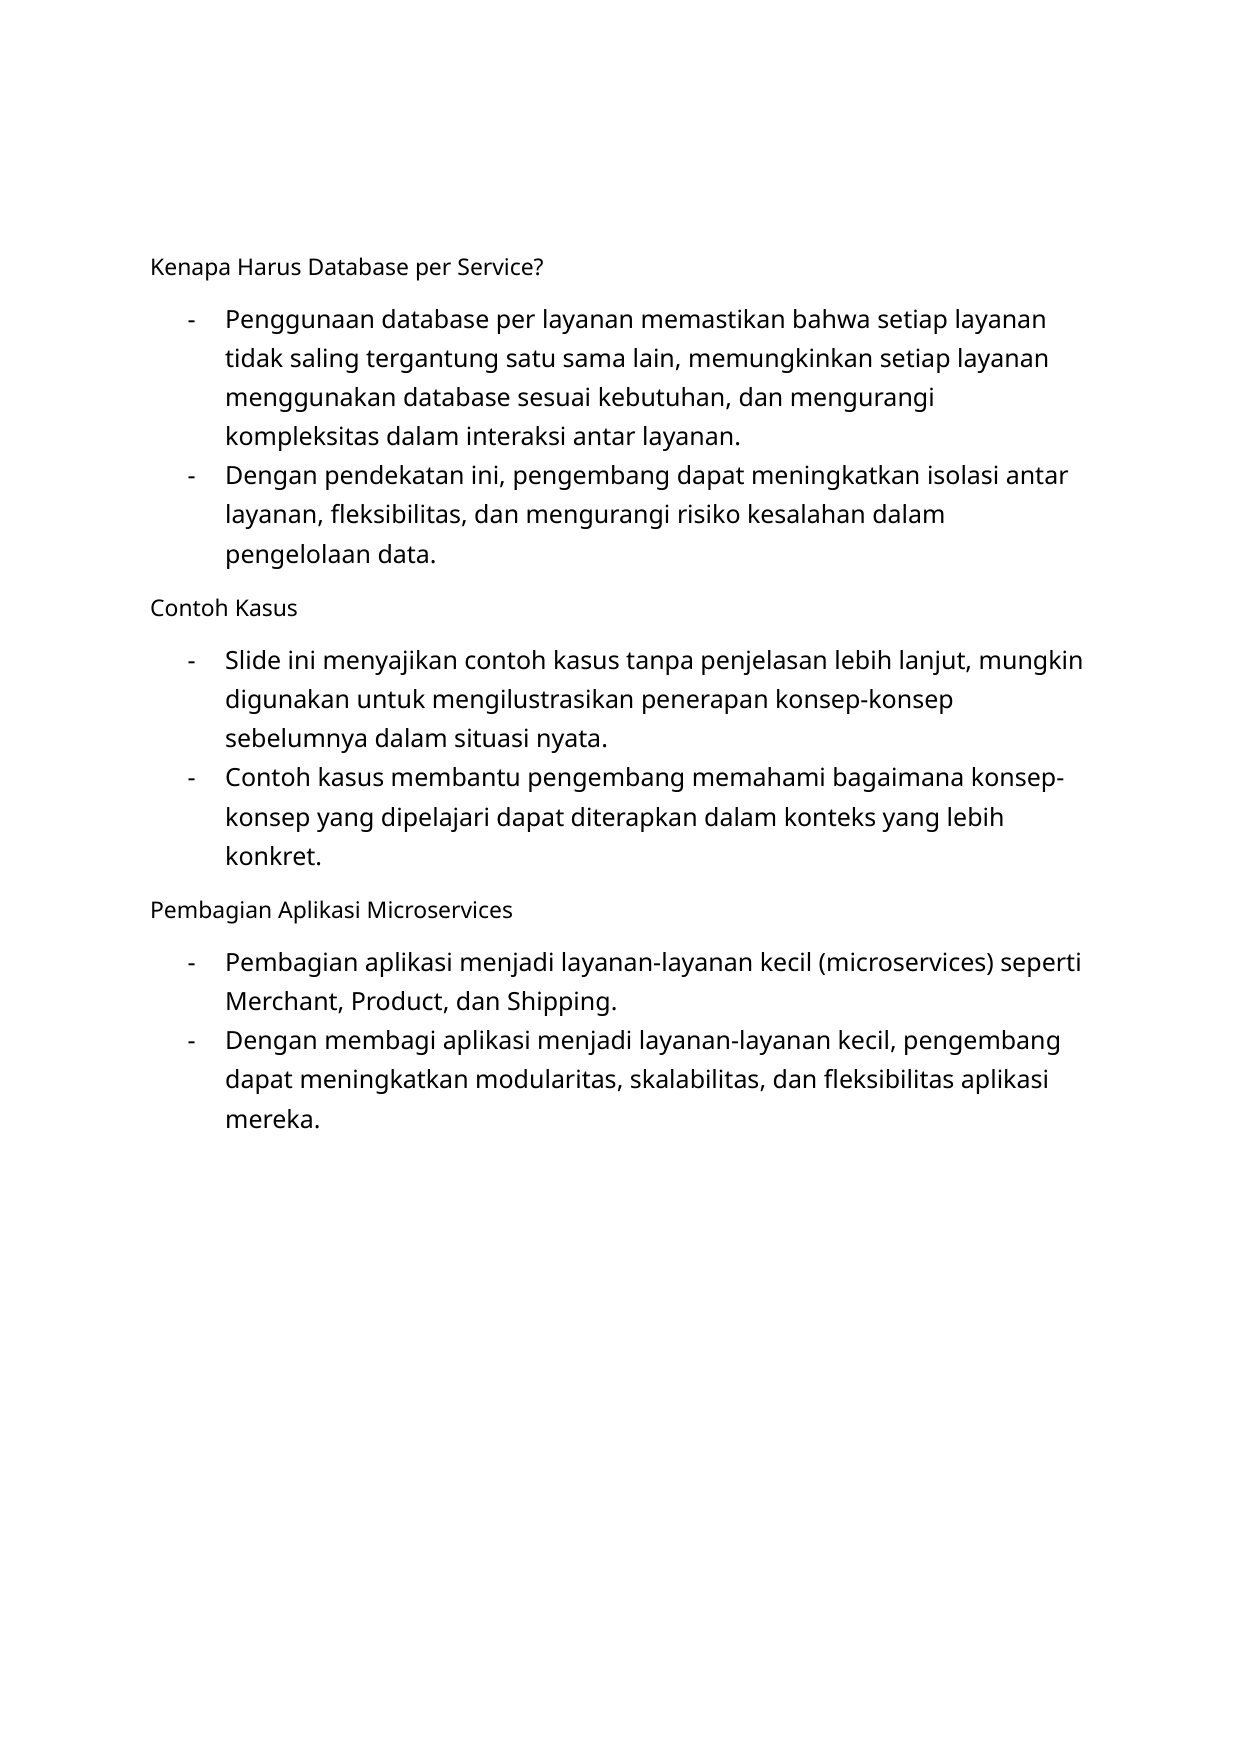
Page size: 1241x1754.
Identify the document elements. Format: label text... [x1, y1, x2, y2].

list Dengan pendekatan ini, pengembang dapat meningkatkan isolasi antar layanan, fleksibilitas, dan mengurangi risiko kesalahan dalam pengelolaan data. [187, 458, 1090, 570]
text Pembagian Aplikasi Microservices [150, 894, 1090, 925]
list Slide ini menyajikan contoh kasus tanpa penjelasan lebih lanjut, mungkin digunakan untuk mengilustrasikan penerapan konsep-konsep sebelumnya dalam situasi nyata. [187, 642, 1090, 755]
text Contoh Kasus [150, 592, 1090, 623]
list Dengan membagi aplikasi menjadi layanan-layanan kecil, pengembang dapat meningkatkan modularitas, skalabilitas, dan fleksibilitas aplikasi mereka. [187, 1023, 1090, 1135]
list Pembagian aplikasi menjadi layanan-layanan kecil (microservices) seperti Merchant, Product, dan Shipping. [187, 944, 1090, 1018]
list Penggunaan database per layanan memastikan bahwa setiap layanan tidak saling tergantung satu sama lain, memungkinkan setiap layanan menggunakan database sesuai kebutuhan, dan mengurangi kompleksitas dalam interaksi antar layanan. [187, 301, 1090, 453]
list Contoh kasus membantu pengembang memahami bagaimana konsep-konsep yang dipelajari dapat diterapkan dalam konteks yang lebih konkret. [187, 760, 1090, 872]
text Kenapa Harus Database per Service? [150, 251, 1090, 282]
